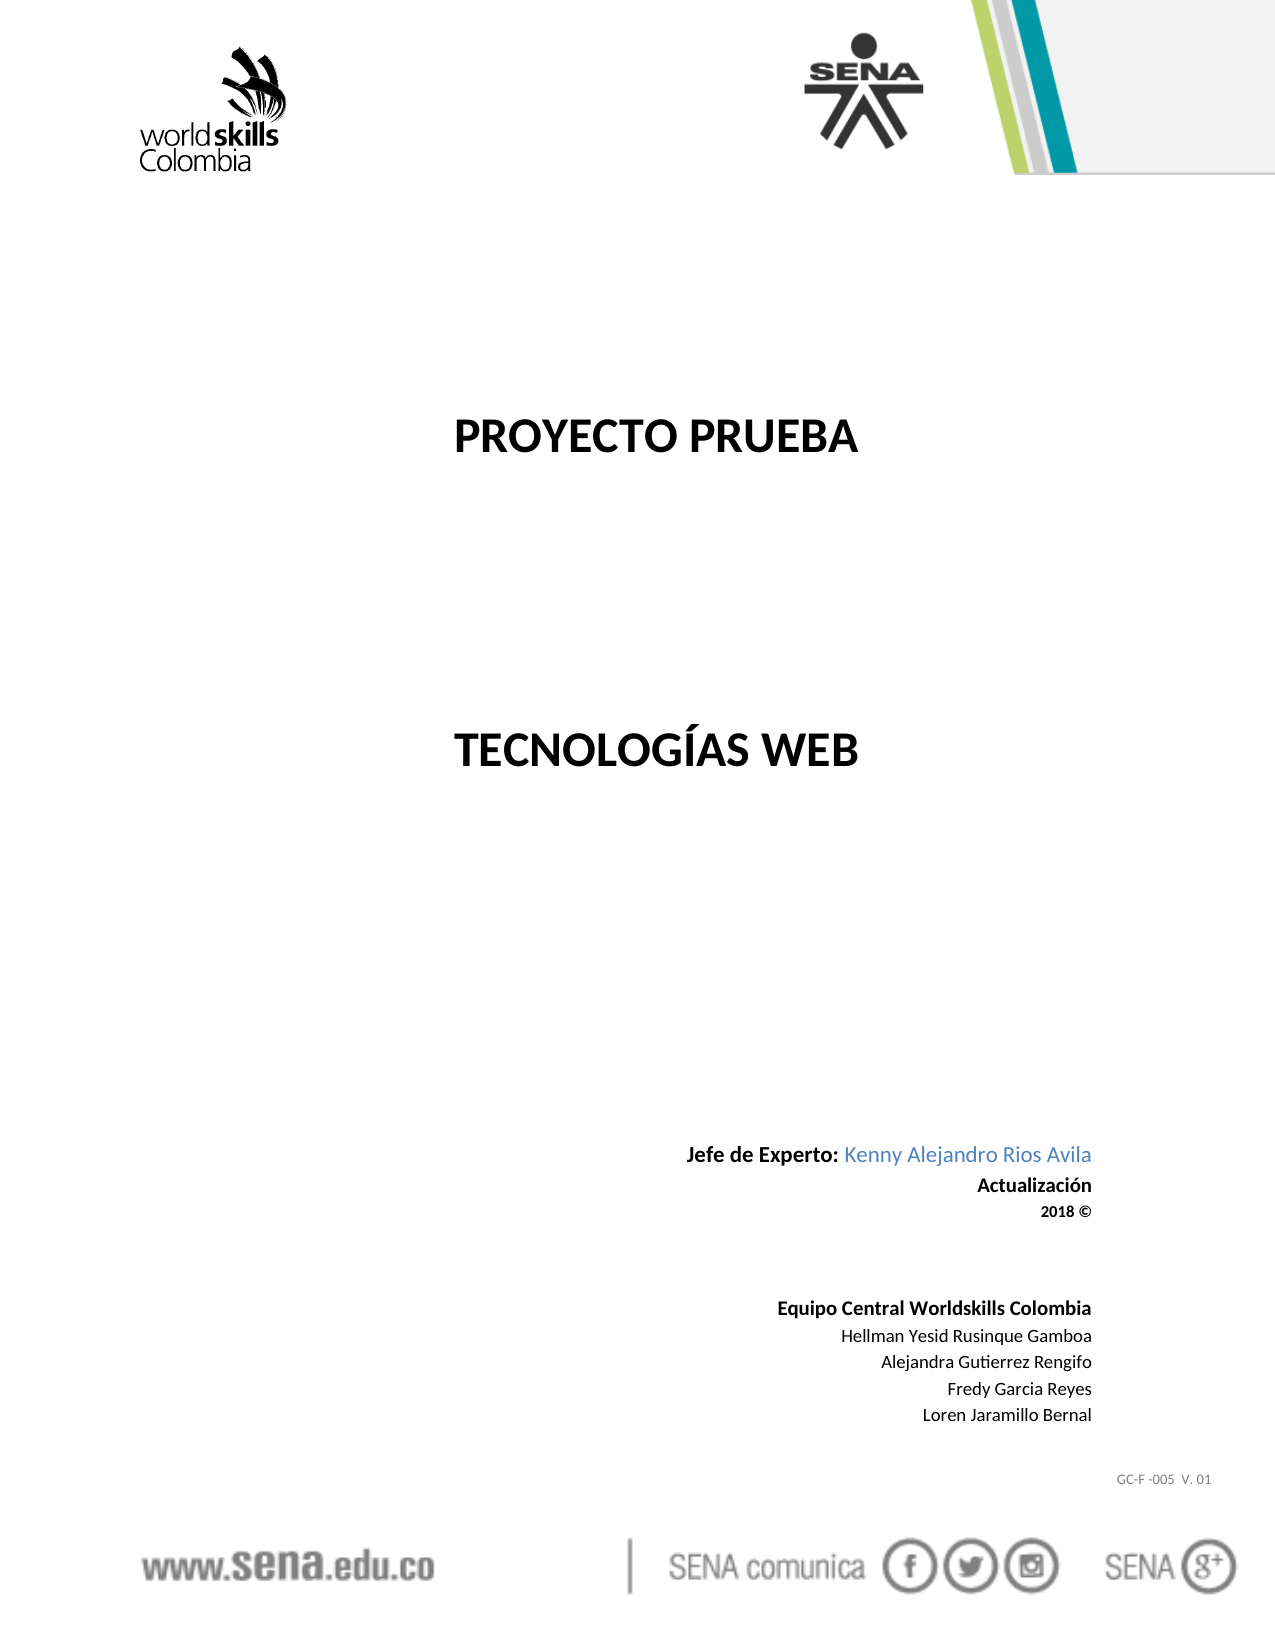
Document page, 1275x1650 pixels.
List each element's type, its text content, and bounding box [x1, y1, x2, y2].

text PROYECTO PRUEBA [221, 404, 1092, 465]
text Actualización [221, 1172, 1092, 1198]
text Jefe de Experto: Kenny Alejandro Rios Avila [221, 1140, 1092, 1168]
picture [130, 38, 333, 181]
text 2018 © [221, 1201, 1092, 1222]
picture [0, 1508, 499, 1623]
picture [768, 0, 1275, 175]
text Fredy Garcia Reyes [221, 1377, 1092, 1399]
text Alejandra Gutierrez Rengifo [221, 1350, 1092, 1373]
text Equipo Central Worldskills Colombia [221, 1295, 1092, 1320]
text Loren Jaramillo Bernal [221, 1403, 1092, 1426]
picture [616, 1509, 1275, 1624]
text TECNOLOGÍAS WEB [221, 718, 1092, 779]
text Hellman Yesid Rusinque Gamboa [221, 1324, 1092, 1347]
